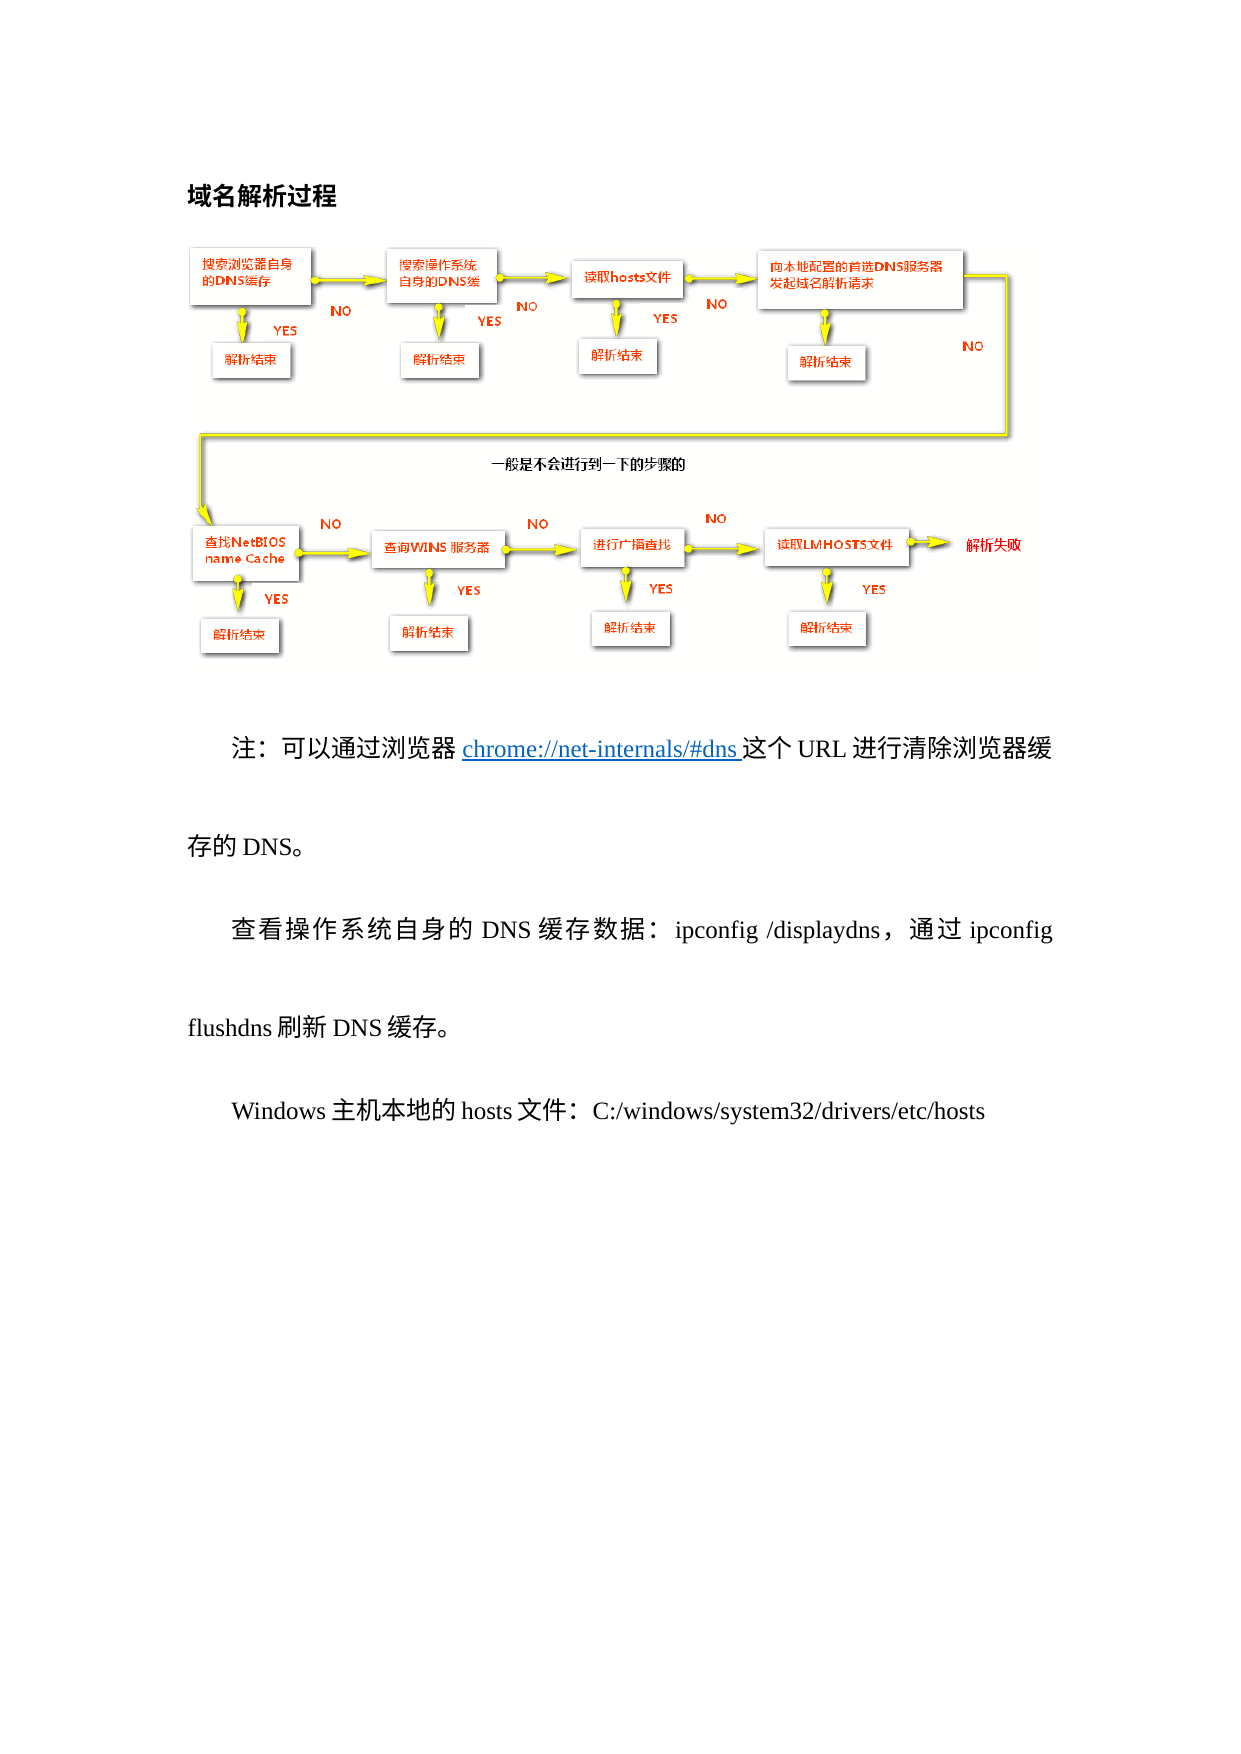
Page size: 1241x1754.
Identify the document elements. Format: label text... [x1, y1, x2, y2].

picture [187, 245, 1053, 678]
subtitle 域名解析过程 [187, 162, 1053, 227]
text 查看操作系统自身的DNS缓存数据：ipconfig /displaydns，通过ipconfig flushdns刷新DNS缓存。 [187, 895, 1053, 1058]
text 注：可以通过浏览器chrome://net-internals/#dns这个URL进行清除浏览器缓存的DNS。 [187, 714, 1053, 877]
text Windows主机本地的hosts文件：C:/windows/system32/drivers/etc/hosts [187, 1076, 1053, 1141]
